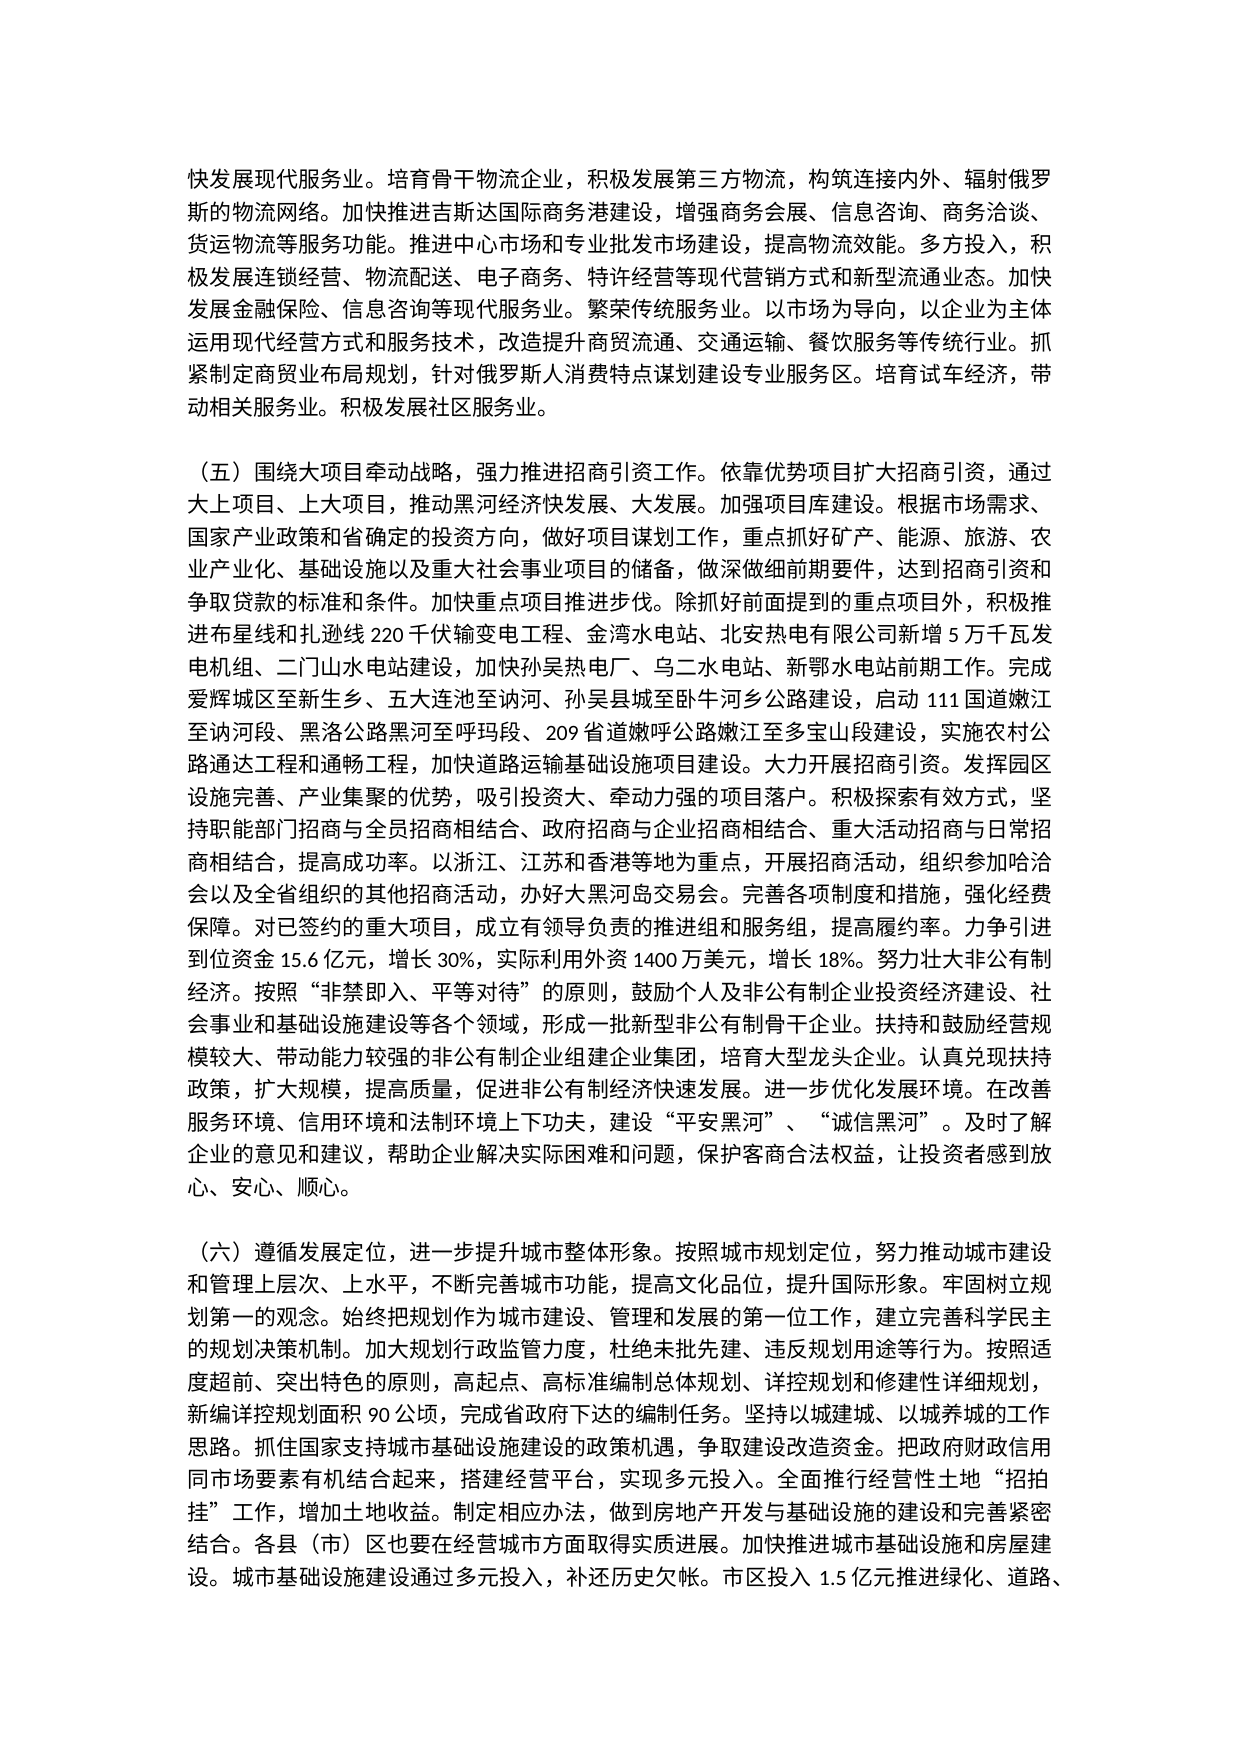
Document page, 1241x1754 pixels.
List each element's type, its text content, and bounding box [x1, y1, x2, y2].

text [187, 1234, 1053, 1592]
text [187, 162, 1053, 422]
text （五）围绕大项目牵动战略，强力推进招商引资工作。依靠优势项目扩大招商引资，通过大上项目、上大项目，推动黑河经济快发展、大发展。加强项目库建设。根据市场需求、国家产业政策和省确定的投资方向，做好项目谋划工作，重点抓好矿产、能源、旅游、农业产业化、基础设施以及重大社会事业项目的储备，做深做细前期要件，达到招商引资和争取贷款的标准和条件。加快重点项目推进步伐。除抓好前面提到的重点项目外，积极推进布星线和扎逊线220千伏输变电工程、金湾水电站、北安热电有限公司新增5万千瓦发电机组、二门山水电站建设，加快孙吴热电厂、乌二水电站、新鄂水电站前期工作。完成爱辉城区至新生乡、五大连池至讷河、孙吴县城至卧牛河乡公路建设，启动111国道嫩江至讷河段、黑洛公路黑河至呼玛段、209省道嫩呼公路嫩江至多宝山段建设，实施农村公路通达工程和通畅工程，加快道路运输基础设施项目建设。大力开展招商引资。发挥园区设施完善、产业集聚的优势，吸引投资大、牵动力强的项目落户。积极探索有效方式，坚持职能部门招商与全员招商相结合、政府招商与企业招商相结合、重大活动招商与日常招商相结合，提高成功率。以浙江、江苏和香港等地为重点，开展招商活动，组织参加哈洽会以及全省组织的其他招商活动，办好大黑河岛交易会。完善各项制度和措施，强化经费保障。对已签约的重大项目，成立有领导负责的推进组和服务组，提高履约率。力争引进到位资金15.6亿元，增长30%，实际利用外资1400万美元，增长18%。努力壮大非公有制经济。按照“非禁即入、平等对待”的原则，鼓励个人及非公有制企业投资经济建设、社会事业和基础设施建设等各个领域，形成一批新型非公有制骨干企业。扶持和鼓励经营规模较大、带动能力较强的非公有制企业组建企业集团，培育大型龙头企业。认真兑现扶持政策，扩大规模，提高质量，促进非公有制经济快速发展。进一步优化发展环境。在改善服务环境、信用环境和法制环境上下功夫，建设“平安黑河”、“诚信黑河”。及时了解企业的意见和建议，帮助企业解决实际困难和问题，保护客商合法权益，让投资者感到放心、安心、顺心。 [187, 454, 1053, 1202]
